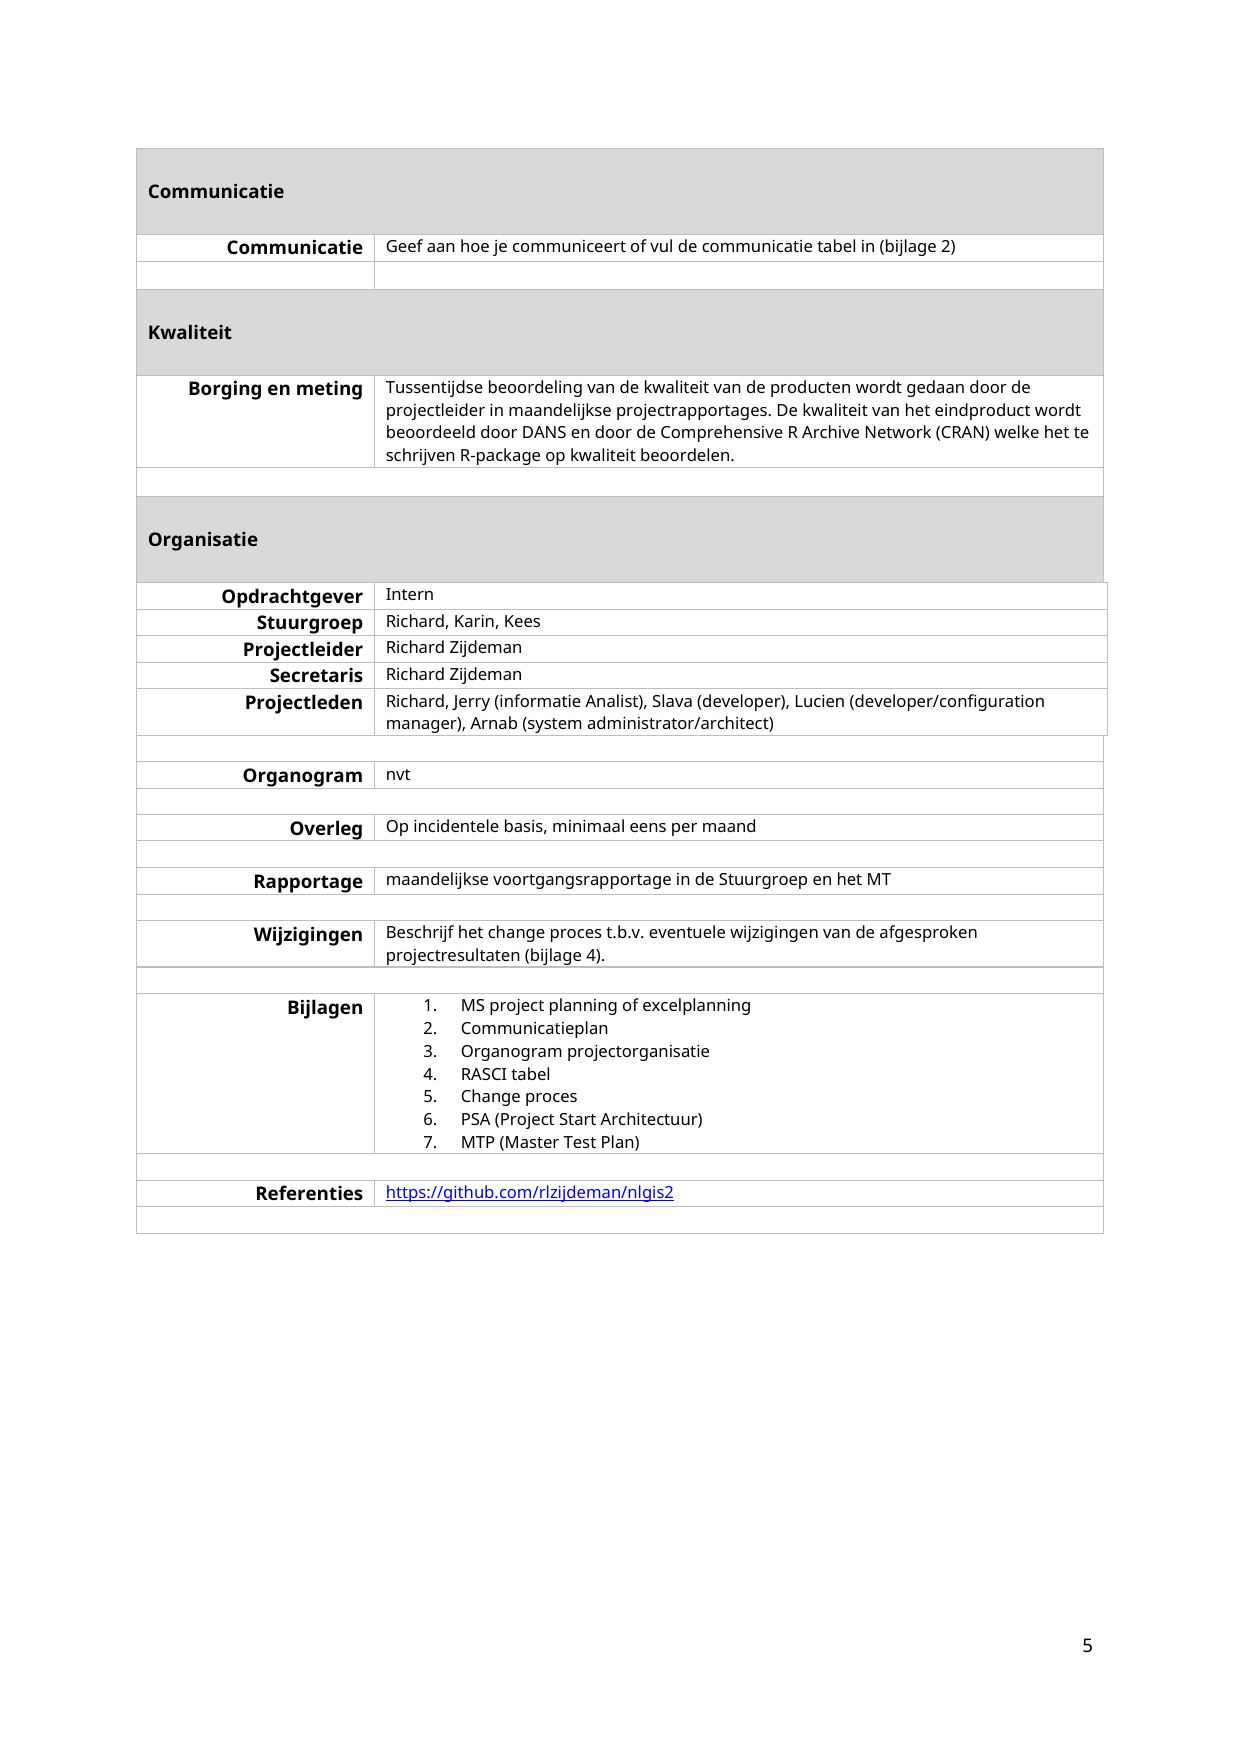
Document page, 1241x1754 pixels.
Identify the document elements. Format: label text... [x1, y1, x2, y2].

table_cell [137, 1207, 1103, 1233]
table_cell [137, 789, 1103, 814]
table_cell Stuurgroep [137, 610, 374, 635]
table_cell Opdrachtgever [137, 583, 374, 608]
table_cell [137, 262, 374, 289]
table_cell Kwaliteit [137, 290, 1103, 375]
table_cell [137, 736, 1103, 761]
table_cell [375, 262, 1103, 289]
table_cell Intern [375, 583, 1107, 608]
table_cell maandelijkse voortgangsrapportage in de Stuurgroep en het MT [375, 868, 1103, 893]
table_cell Organogram [137, 762, 374, 788]
table_cell Beschrijf het change proces t.b.v. eventuele wijzigingen van de afgesproken projectresultaten (bijlage 4). [375, 921, 1103, 966]
table_cell Projectleider [137, 636, 374, 662]
table_cell Op incidentele basis, minimaal eens per maand [375, 815, 1103, 840]
table_cell Tussentijdse beoordeling van de kwaliteit van de producten wordt gedaan door de projectleider in maandelijkse projectrapportages. De kwaliteit van het eindproduct wordt beoordeeld door DANS en door de Comprehensive R Archive Network (CRAN) welke het te schrijven R-package op kwaliteit beoordelen. [375, 376, 1103, 467]
table_cell https://github.com/rlzijdeman/nlgis2 [375, 1181, 1103, 1206]
table_cell Overleg [137, 815, 374, 840]
table_cell Bijlagen [137, 994, 374, 1153]
table_cell Projectleden [137, 689, 374, 734]
table_cell Organisatie [137, 497, 1103, 582]
table_cell [137, 895, 1103, 920]
table_cell Referenties [137, 1181, 374, 1206]
table_cell nvt [375, 762, 1103, 788]
table_cell [137, 468, 1103, 496]
table_cell Richard Zijdeman [375, 663, 1107, 688]
table_cell Wijzigingen [137, 921, 374, 966]
table_cell Richard Zijdeman [375, 636, 1107, 662]
table_cell [137, 841, 1103, 867]
table_cell Communicatie [137, 149, 1103, 234]
table_cell Communicatie [137, 235, 374, 261]
table_cell [137, 1154, 1103, 1179]
table_cell Richard, Karin, Kees [375, 610, 1107, 635]
table_cell Geef aan hoe je communiceert of vul de communicatie tabel in (bijlage 2) [375, 235, 1103, 261]
table_cell Borging en meting [137, 376, 374, 467]
table_cell [137, 968, 1103, 993]
table_cell Richard, Jerry (informatie Analist), Slava (developer), Lucien (developer/configuration manager), Arnab (system administrator/architect) [375, 689, 1107, 734]
table_cell Rapportage [137, 868, 374, 893]
table_cell Secretaris [137, 663, 374, 688]
table_cell MS project planning of excelplanning Communicatieplan Organogram projectorganisatie RASCI tabel Change proces PSA (Project Start Architectuur) MTP (Master Test Plan) [375, 994, 1103, 1153]
